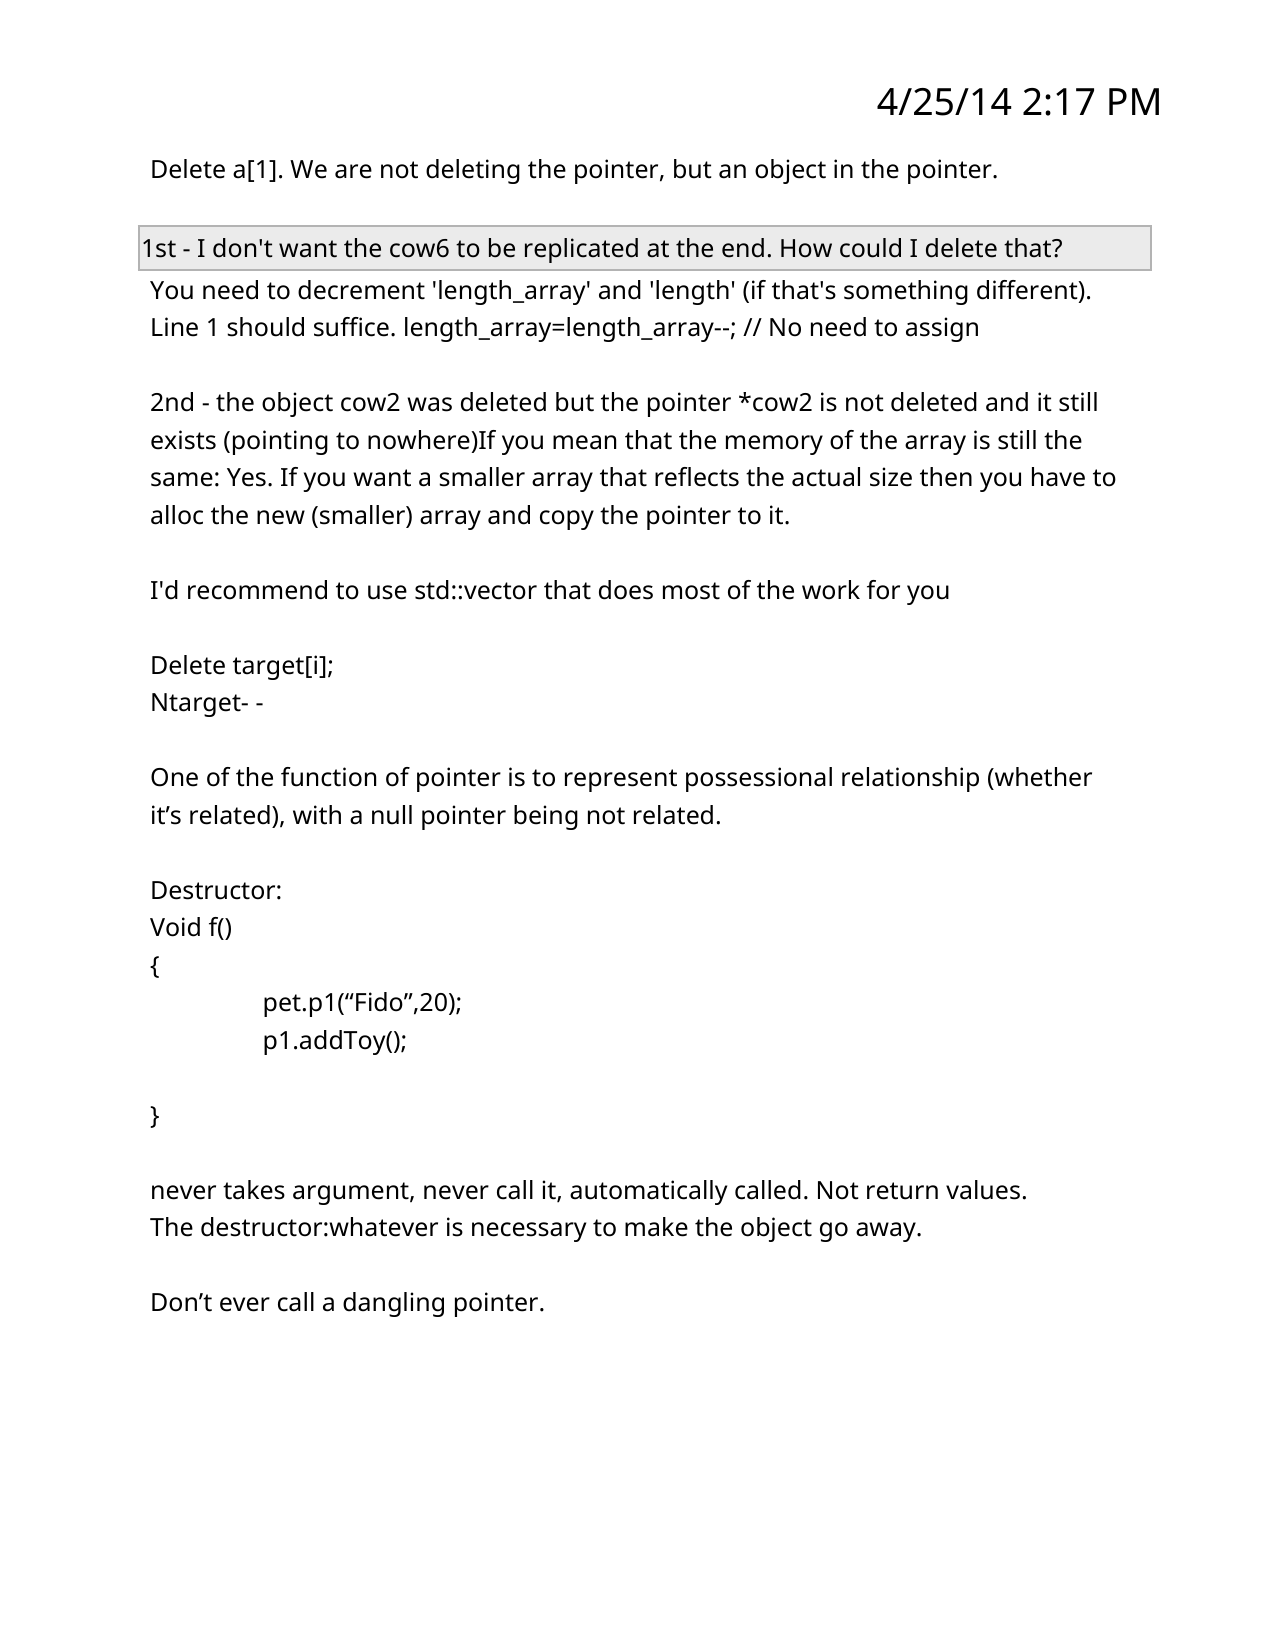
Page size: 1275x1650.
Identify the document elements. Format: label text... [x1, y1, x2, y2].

text I'd recommend to use std::vector that does most of the work for you [150, 571, 1125, 608]
text } [150, 1096, 1125, 1133]
text You need to decrement 'length_array' and 'length' (if that's something different). [150, 271, 1125, 308]
text 2nd - the object cow2 was deleted but the pointer *cow2 is not deleted and it still exists (pointing to nowhere)If you mean that the memory of the array is still the same: Yes. If you want a smaller array that reflects the actual size then you have to alloc the new (smaller) array and copy the pointer to it. [150, 383, 1125, 533]
text Delete target[i]; [150, 646, 1125, 683]
text Ntarget- - [150, 683, 1125, 721]
text never takes argument, never call it, automatically called. Not return values. [150, 1171, 1125, 1208]
text Line 1 should suffice. length_array=length_array--; // No need to assign [150, 308, 1125, 346]
table_header 1st - I don't want the cow6 to be replicated at the end. How could I delete that? [140, 227, 1150, 269]
text Void f() [150, 908, 1125, 946]
text Destructor: [150, 871, 1125, 908]
text Don’t ever call a dangling pointer. [150, 1283, 1125, 1321]
text The destructor:whatever is necessary to make the object go away. [150, 1208, 1125, 1246]
text { [150, 946, 1125, 983]
list pet.p1(“Fido”,20); [262, 983, 1125, 1021]
text One of the function of pointer is to represent possessional relationship (whether it’s related), with a null pointer being not related. [150, 758, 1125, 833]
text Delete a[1]. We are not deleting the pointer, but an object in the pointer. [150, 150, 1125, 187]
list p1.addToy(); [262, 1021, 1125, 1058]
